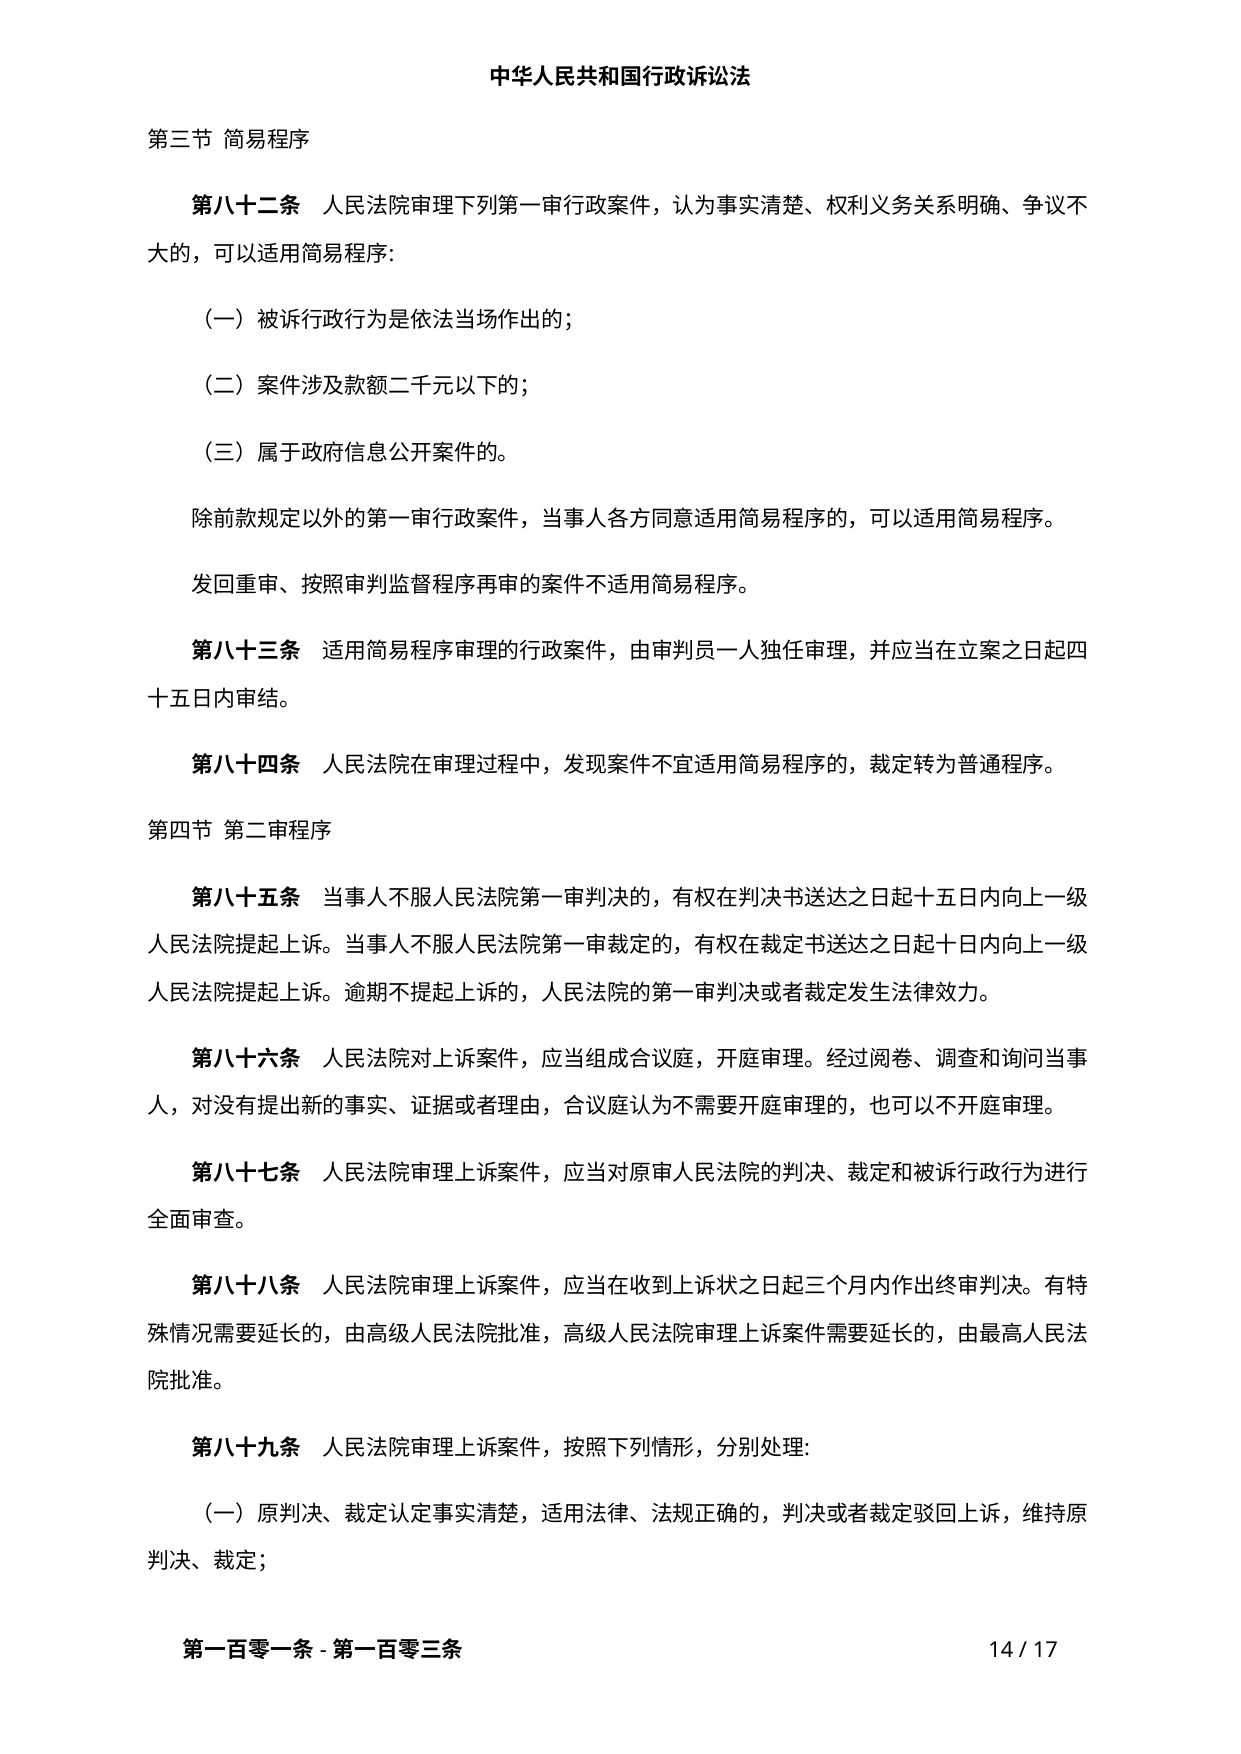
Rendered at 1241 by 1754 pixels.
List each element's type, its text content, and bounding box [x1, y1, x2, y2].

text （二）案件涉及款额二千元以下的； [148, 368, 1092, 400]
text 发回重审、按照审判监督程序再审的案件不适用简易程序。 [148, 567, 1092, 599]
text 除前款规定以外的第一审行政案件，当事人各方同意适用简易程序的，可以适用简易程序。 [148, 501, 1092, 533]
text 第八十四条 人民法院在审理过程中，发现案件不宜适用简易程序的，裁定转为普通程序。 [148, 747, 1092, 779]
text （一）原判决、裁定认定事实清楚，适用法律、法规正确的，判决或者裁定驳回上诉，维持原判决、裁定； [148, 1496, 1092, 1575]
text 第八十五条 当事人不服人民法院第一审判决的，有权在判决书送达之日起十五日内向上一级人民法院提起上诉。当事人不服人民法院第一审裁定的，有权在裁定书送达之日起十日内向上一级人民法院提起上诉。逾期不提起上诉的，人民法院的第一审判决或者裁定发生法律效力。 [148, 880, 1092, 1006]
text （三）属于政府信息公开案件的。 [148, 435, 1092, 466]
text 第八十六条 人民法院对上诉案件，应当组成合议庭，开庭审理。经过阅卷、调查和询问当事人，对没有提出新的事实、证据或者理由，合议庭认为不需要开庭审理的，也可以不开庭审理。 [148, 1041, 1092, 1120]
text （一）被诉行政行为是依法当场作出的； [148, 302, 1092, 334]
text 第八十三条 适用简易程序审理的行政案件，由审判员一人独任审理，并应当在立案之日起四十五日内审结。 [148, 633, 1092, 713]
text 第八十二条 人民法院审理下列第一审行政案件，认为事实清楚、权利义务关系明确、争议不大的，可以适用简易程序: [148, 188, 1092, 268]
text 第八十八条 人民法院审理上诉案件，应当在收到上诉状之日起三个月内作出终审判决。有特殊情况需要延长的，由高级人民法院批准，高级人民法院审理上诉案件需要延长的，由最高人民法院批准。 [148, 1268, 1092, 1395]
text 第八十七条 人民法院审理上诉案件，应当对原审人民法院的判决、裁定和被诉行政行为进行全面审查。 [148, 1155, 1092, 1234]
subtitle 第三节 简易程序 [148, 122, 1092, 154]
subtitle 第四节 第二审程序 [148, 813, 1092, 845]
text 第八十九条 人民法院审理上诉案件，按照下列情形，分别处理: [148, 1430, 1092, 1461]
